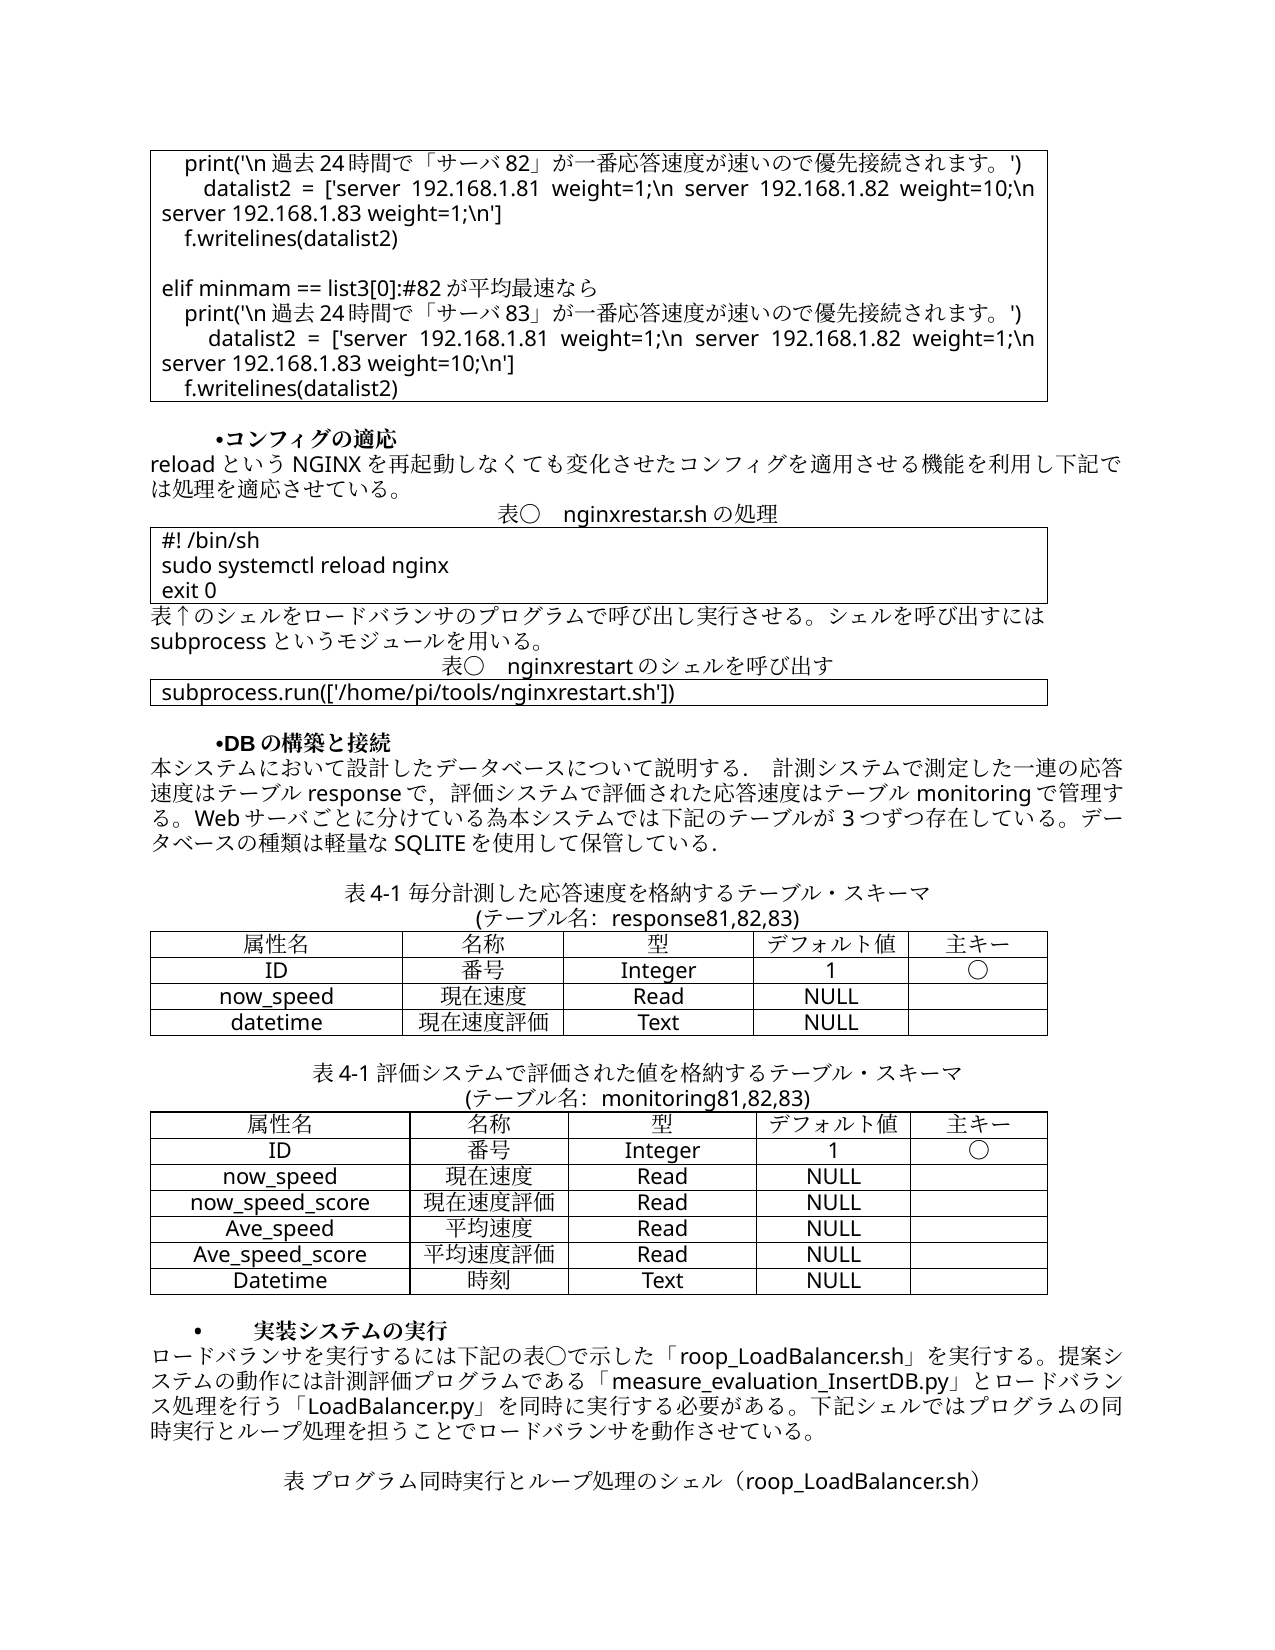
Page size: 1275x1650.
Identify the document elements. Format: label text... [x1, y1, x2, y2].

table_cell NULL [757, 1165, 910, 1189]
table_cell 現在速度 [403, 984, 563, 1009]
table_header #! /bin/sh sudo systemctl reload nginx exit 0 [151, 528, 1047, 603]
table_cell 時刻 [411, 1269, 568, 1294]
text reloadというNGINXを再起動しなくても変化させたコンフィグを適用させる機能を利用し下記では処理を適応させている。 [150, 452, 1125, 502]
table_cell Integer [569, 1139, 756, 1163]
table_cell Read [569, 1165, 756, 1189]
table_header 属性名 [151, 932, 402, 957]
text ロードバランサを実行するには下記の表〇で示した「roop_LoadBalancer.sh」を実行する。提案システムの動作には計測評価プログラムである「measure_evaluation_InsertDB.py」とロードバランス処理を行う「LoadBalancer.py」を同時に実行する必要がある。下記シェルではプログラムの同時実行とループ処理を担うことでロードバランサを動作させている。 [150, 1345, 1125, 1445]
table_header 名称 [411, 1113, 568, 1137]
list 実装システムの実行 [194, 1320, 1125, 1345]
table_cell ID [151, 958, 402, 983]
table_cell 平均速度 [411, 1217, 568, 1242]
table_cell [911, 1217, 1047, 1242]
table_cell [911, 1191, 1047, 1216]
table_header 属性名 [151, 1113, 409, 1137]
text 表↑のシェルをロードバランサのプログラムで呼び出し実行させる。シェルを呼び出すにはsubprocessというモジュールを用いる。 [150, 604, 1125, 654]
table_cell 1 [754, 958, 908, 983]
table_cell NULL [757, 1217, 910, 1242]
table_cell 現在速度評価 [411, 1191, 568, 1216]
table_cell NULL [757, 1191, 910, 1216]
table_cell 番号 [411, 1139, 568, 1163]
table_cell 現在速度 [411, 1165, 568, 1189]
text 本システムにおいて設計したデータベースについて説明する． 計測システムで測定した一連の応答速度はテーブルresponseで，評価システムで評価された応答速度はテーブルmonitoringで管理する。Webサーバごとに分けている為本システムでは下記のテーブルが3つずつ存在している。データベースの種類は軽量なSQLITEを使用して保管している． [150, 756, 1125, 856]
table_cell 〇 [911, 1139, 1047, 1163]
table_cell datetime [151, 1010, 402, 1035]
table_cell Datetime [151, 1269, 409, 1294]
table_cell NULL [757, 1243, 910, 1268]
table_cell ID [151, 1139, 409, 1163]
table_header デフォルト値 [757, 1113, 910, 1137]
table_cell [911, 1165, 1047, 1189]
table_header 名称 [403, 932, 563, 957]
table_header 主キー [911, 1113, 1047, 1137]
text 表4-1 評価システムで評価された値を格納するテーブル・スキーマ [150, 1061, 1125, 1086]
table_cell Text [564, 1010, 753, 1035]
table_header 型 [569, 1113, 756, 1137]
table_cell 番号 [403, 958, 563, 983]
table_cell 〇 [909, 958, 1047, 983]
table_cell [911, 1243, 1047, 1268]
table_cell now_speed_score [151, 1191, 409, 1216]
table_cell NULL [754, 1010, 908, 1035]
table_cell Ave_speed [151, 1217, 409, 1242]
text 表〇 nginxrestar.shの処理 [150, 502, 1125, 527]
list コンフィグの適応 [172, 427, 1103, 452]
table_cell 平均速度評価 [411, 1243, 568, 1268]
table_cell Read [569, 1217, 756, 1242]
table_cell Read [569, 1191, 756, 1216]
text 表〇 nginxrestartのシェルを呼び出す [150, 654, 1125, 679]
table_cell now_speed [151, 984, 402, 1009]
table_cell Read [564, 984, 753, 1009]
table_cell [911, 1269, 1047, 1294]
table_header 主キー [909, 932, 1047, 957]
table_cell [909, 984, 1047, 1009]
table_cell Read [569, 1243, 756, 1268]
table_header subprocess.run(['/home/pi/tools/nginxrestart.sh']) [151, 680, 1047, 705]
table_header デフォルト値 [754, 932, 908, 957]
table_cell 1 [757, 1139, 910, 1163]
table_cell Integer [564, 958, 753, 983]
text (テーブル名：monitoring81,82,83) [150, 1086, 1125, 1111]
table_cell NULL [754, 984, 908, 1009]
table_cell [909, 1010, 1047, 1035]
table_cell NULL [757, 1269, 910, 1294]
table_cell Ave_speed_score [151, 1243, 409, 1268]
text 表4-1 毎分計測した応答速度を格納するテーブル・スキーマ [150, 881, 1125, 906]
table_header 型 [564, 932, 753, 957]
text (テーブル名：response81,82,83) [150, 906, 1125, 931]
list DBの構築と接続 [172, 731, 1103, 756]
text 表 プログラム同時実行とループ処理のシェル（roop_LoadBalancer.sh） [150, 1470, 1125, 1495]
table_cell Text [569, 1269, 756, 1294]
table_cell 現在速度評価 [403, 1010, 563, 1035]
table_cell now_speed [151, 1165, 409, 1189]
